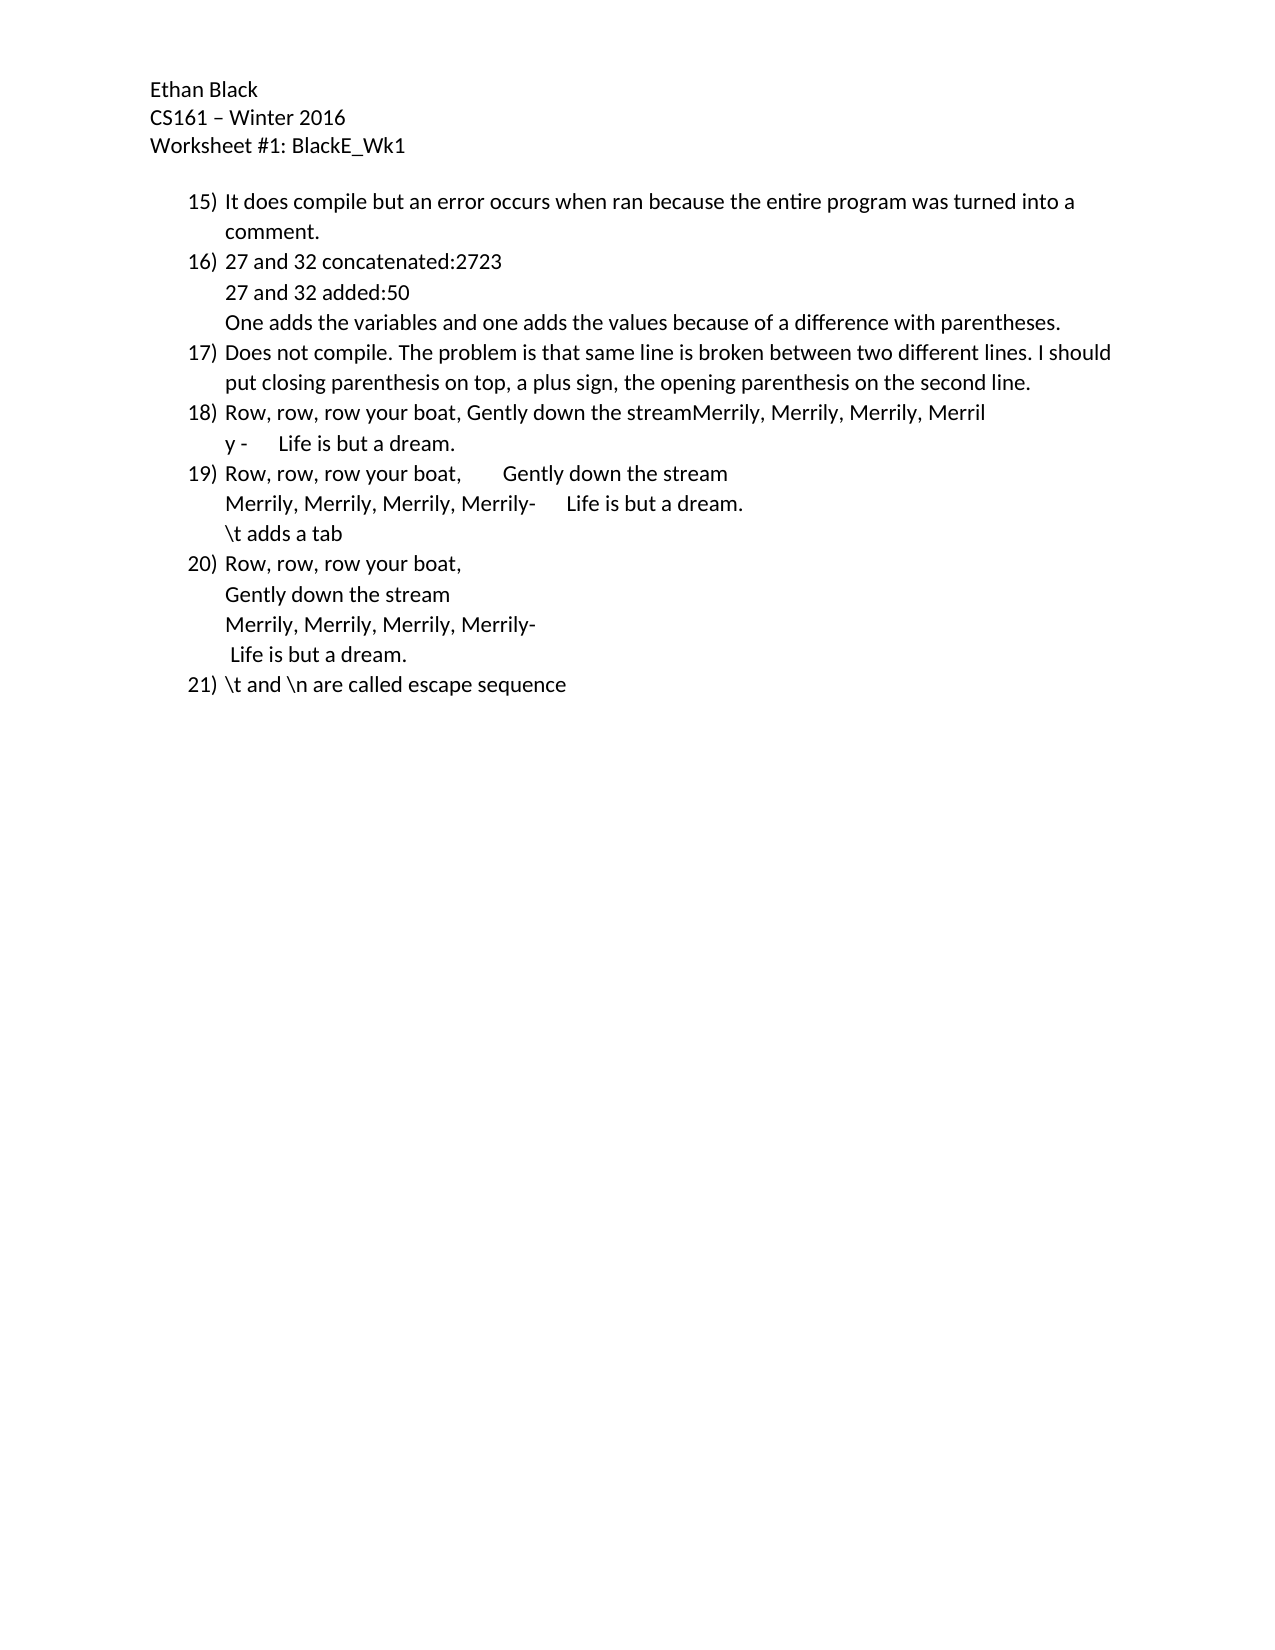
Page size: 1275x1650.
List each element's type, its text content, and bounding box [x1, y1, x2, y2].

list Merrily, Merrily, Merrily, Merrily- Life is but a dream. [225, 489, 1125, 517]
list One adds the variables and one adds the values because of a difference with parentheses. [225, 308, 1125, 336]
list Merrily, Merrily, Merrily, Merrily- [225, 610, 1125, 638]
list Row, row, row your boat, Gently down the stream [187, 459, 1125, 487]
list Row, row, row your boat, [187, 549, 1125, 578]
list Life is but a dream. [225, 640, 1125, 668]
list Gently down the stream [225, 580, 1125, 608]
list y - Life is but a dream. [225, 429, 1125, 457]
list Row, row, row your boat, Gently down the streamMerrily, Merrily, Merrily, Merril [187, 398, 1125, 427]
list \t and \n are called escape sequence [187, 670, 1125, 698]
list It does compile but an error occurs when ran because the entire program was turned into a comment. [187, 187, 1125, 245]
list 27 and 32 concatenated:2723 [187, 247, 1125, 276]
list 27 and 32 added:50 [225, 278, 1125, 306]
list Does not compile. The problem is that same line is broken between two different lines. I should put closing parenthesis on top, a plus sign, the opening parenthesis on the second line. [187, 338, 1125, 396]
list \t adds a tab [225, 519, 1125, 547]
